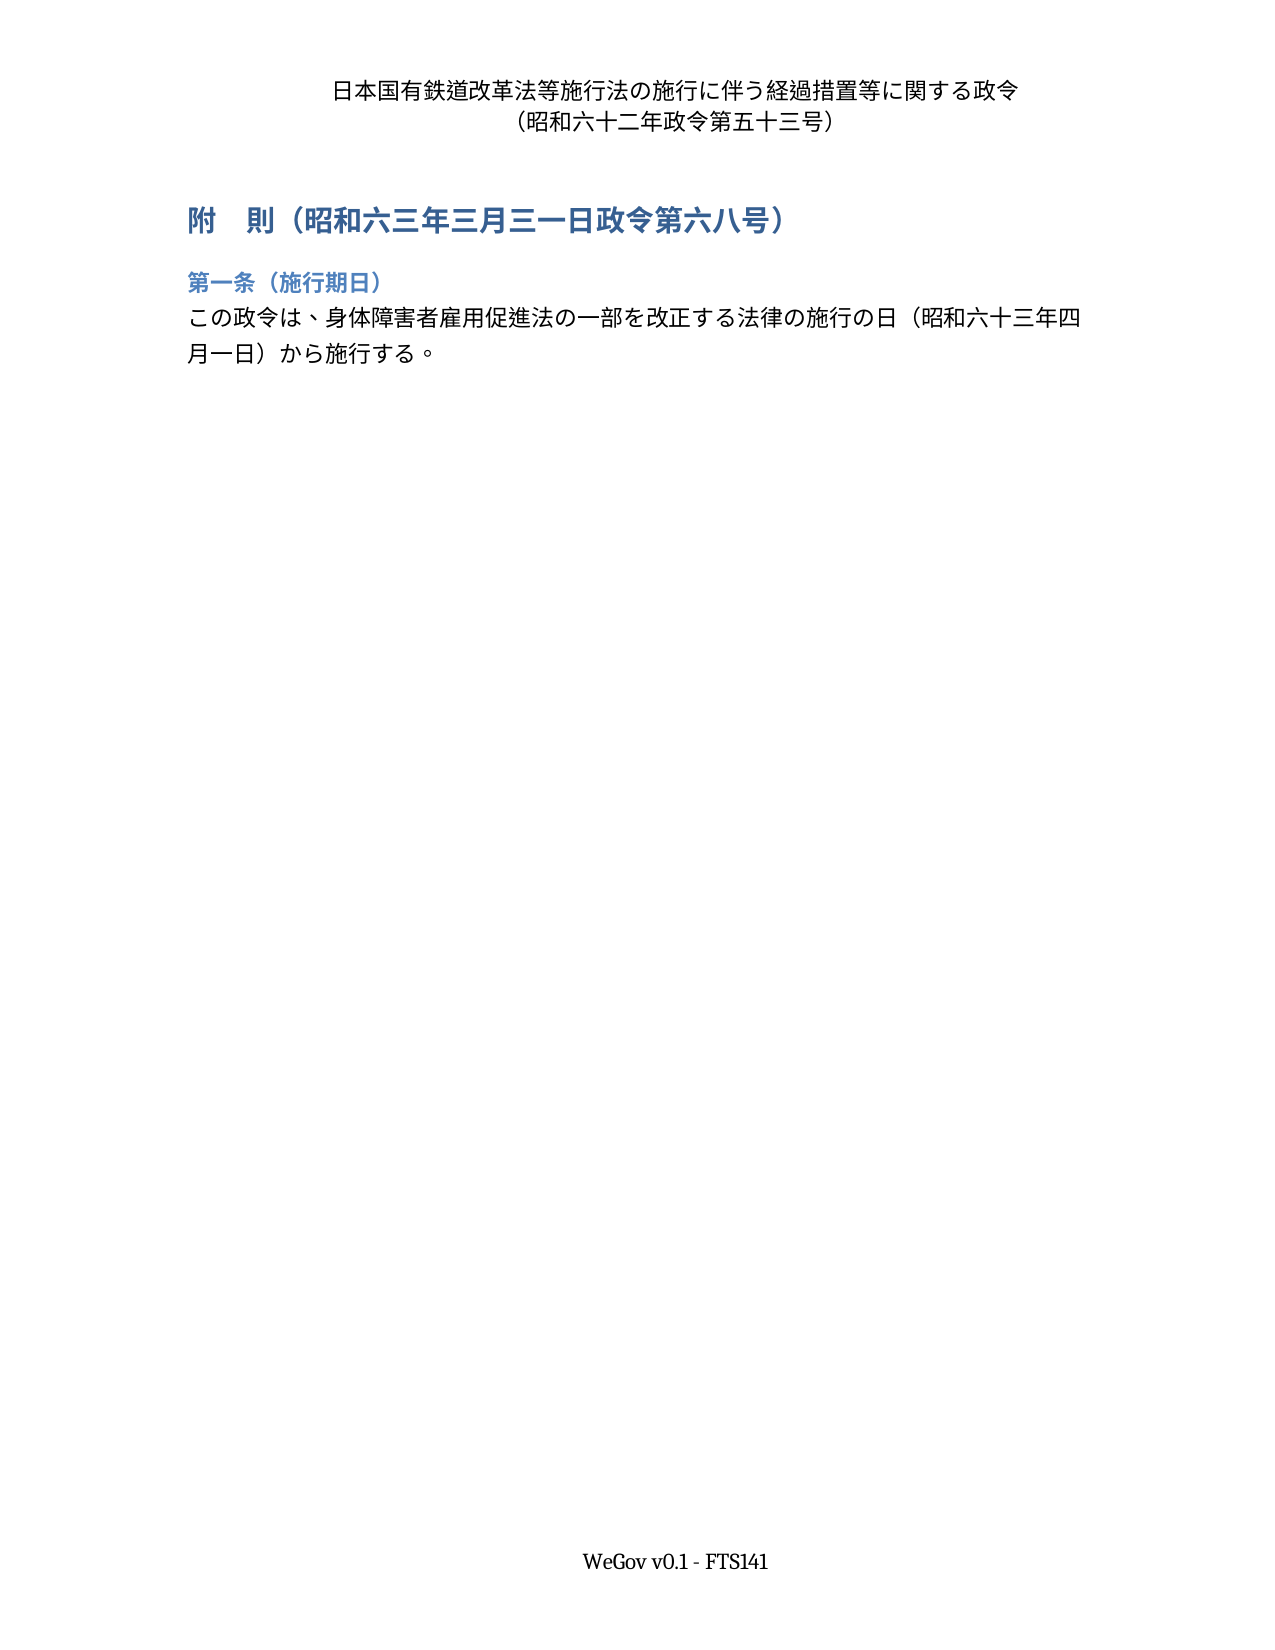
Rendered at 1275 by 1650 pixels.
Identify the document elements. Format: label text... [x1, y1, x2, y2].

text この政令は、身体障害者雇用促進法の一部を改正する法律の施行の日（昭和六十三年四月一日）から施行する。 [187, 302, 1087, 369]
subtitle 附 則（昭和六三年三月三一日政令第六八号） [187, 200, 1087, 240]
subtitle 第一条（施行期日） [187, 266, 1087, 298]
